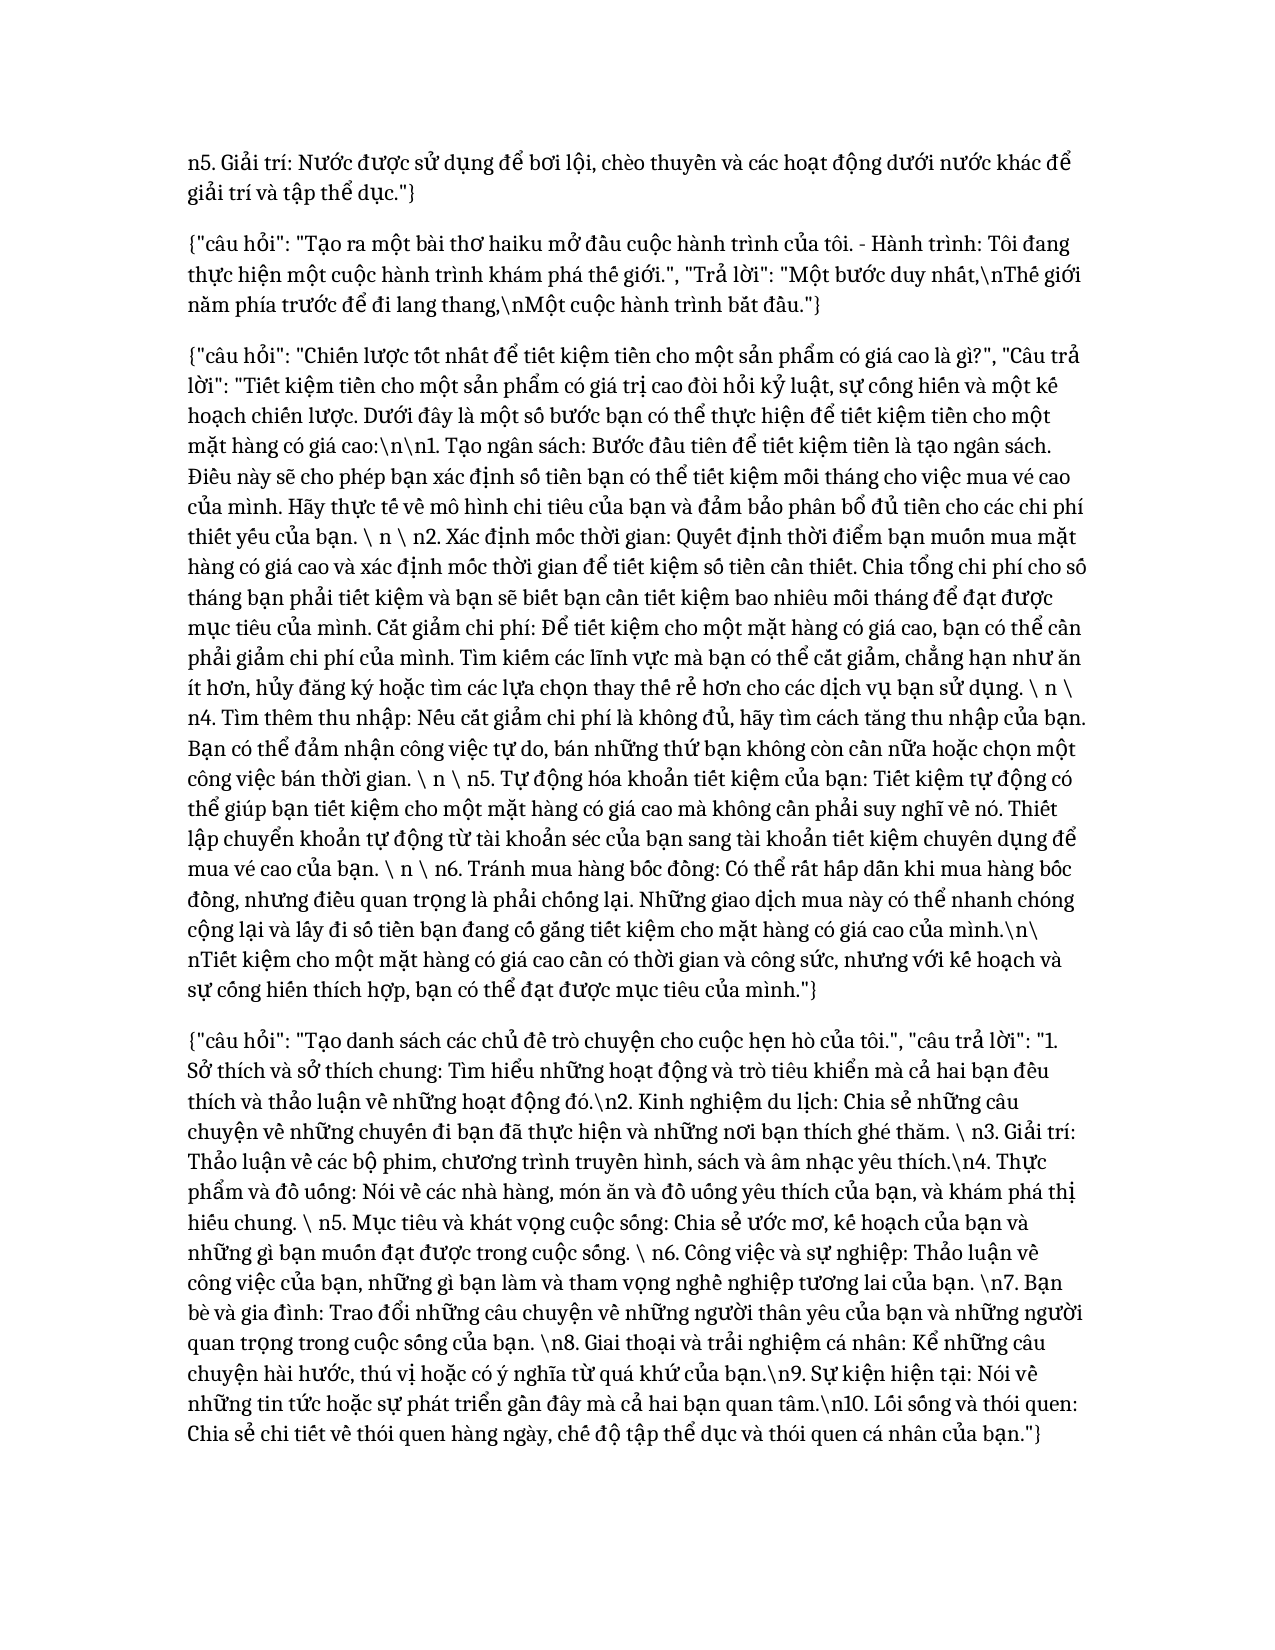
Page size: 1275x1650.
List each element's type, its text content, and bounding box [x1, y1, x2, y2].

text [187, 150, 1087, 207]
text {"câu hỏi": "Tạo danh sách các chủ đề trò chuyện cho cuộc hẹn hò của tôi.", "câu trả lời": "1. Sở thích và sở thích chung: Tìm hiểu những hoạt động và trò tiêu khiển mà cả hai bạn đều thích và thảo luận về những hoạt động đó.\n2. Kinh nghiệm du lịch: Chia sẻ những câu chuyện về những chuyến đi bạn đã thực hiện và những nơi bạn thích ghé thăm. \ n3. Giải trí: Thảo luận về các bộ phim, chương trình truyền hình, sách và âm nhạc yêu thích.\n4. Thực phẩm và đồ uống: Nói về các nhà hàng, món ăn và đồ uống yêu thích của bạn, và khám phá thị hiếu chung. \ n5. Mục tiêu và khát vọng cuộc sống: Chia sẻ ước mơ, kế hoạch của bạn và những gì bạn muốn đạt được trong cuộc sống. \ n6. Công việc và sự nghiệp: Thảo luận về công việc của bạn, những gì bạn làm và tham vọng nghề nghiệp tương lai của bạn. \n7. Bạn bè và gia đình: Trao đổi những câu chuyện về những người thân yêu của bạn và những người quan trọng trong cuộc sống của bạn. \n8. Giai thoại và trải nghiệm cá nhân: Kể những câu chuyện hài hước, thú vị hoặc có ý nghĩa từ quá khứ của bạn.\n9. Sự kiện hiện tại: Nói về những tin tức hoặc sự phát triển gần đây mà cả hai bạn quan tâm.\n10. Lối sống và thói quen: Chia sẻ chi tiết về thói quen hàng ngày, chế độ tập thể dục và thói quen cá nhân của bạn."} [187, 1028, 1087, 1447]
text {"câu hỏi": "Chiến lược tốt nhất để tiết kiệm tiền cho một sản phẩm có giá cao là gì?", "Câu trả lời": "Tiết kiệm tiền cho một sản phẩm có giá trị cao đòi hỏi kỷ luật, sự cống hiến và một kế hoạch chiến lược. Dưới đây là một số bước bạn có thể thực hiện để tiết kiệm tiền cho một mặt hàng có giá cao:\n\n1. Tạo ngân sách: Bước đầu tiên để tiết kiệm tiền là tạo ngân sách. Điều này sẽ cho phép bạn xác định số tiền bạn có thể tiết kiệm mỗi tháng cho việc mua vé cao của mình. Hãy thực tế về mô hình chi tiêu của bạn và đảm bảo phân bổ đủ tiền cho các chi phí thiết yếu của bạn. \ n \ n2. Xác định mốc thời gian: Quyết định thời điểm bạn muốn mua mặt hàng có giá cao và xác định mốc thời gian để tiết kiệm số tiền cần thiết. Chia tổng chi phí cho số tháng bạn phải tiết kiệm và bạn sẽ biết bạn cần tiết kiệm bao nhiêu mỗi tháng để đạt được mục tiêu của mình. Cắt giảm chi phí: Để tiết kiệm cho một mặt hàng có giá cao, bạn có thể cần phải giảm chi phí của mình. Tìm kiếm các lĩnh vực mà bạn có thể cắt giảm, chẳng hạn như ăn ít hơn, hủy đăng ký hoặc tìm các lựa chọn thay thế rẻ hơn cho các dịch vụ bạn sử dụng. \ n \ n4. Tìm thêm thu nhập: Nếu cắt giảm chi phí là không đủ, hãy tìm cách tăng thu nhập của bạn. Bạn có thể đảm nhận công việc tự do, bán những thứ bạn không còn cần nữa hoặc chọn một công việc bán thời gian. \ n \ n5. Tự động hóa khoản tiết kiệm của bạn: Tiết kiệm tự động có thể giúp bạn tiết kiệm cho một mặt hàng có giá cao mà không cần phải suy nghĩ về nó. Thiết lập chuyển khoản tự động từ tài khoản séc của bạn sang tài khoản tiết kiệm chuyên dụng để mua vé cao của bạn. \ n \ n6. Tránh mua hàng bốc đồng: Có thể rất hấp dẫn khi mua hàng bốc đồng, nhưng điều quan trọng là phải chống lại. Những giao dịch mua này có thể nhanh chóng cộng lại và lấy đi số tiền bạn đang cố gắng tiết kiệm cho mặt hàng có giá cao của mình.\n\nTiết kiệm cho một mặt hàng có giá cao cần có thời gian và công sức, nhưng với kế hoạch và sự cống hiến thích hợp, bạn có thể đạt được mục tiêu của mình."} [187, 343, 1087, 1003]
text {"câu hỏi": "Tạo ra một bài thơ haiku mở đầu cuộc hành trình của tôi. - Hành trình: Tôi đang thực hiện một cuộc hành trình khám phá thế giới.", "Trả lời": "Một bước duy nhất,\nThế giới nằm phía trước để đi lang thang,\nMột cuộc hành trình bắt đầu."} [187, 231, 1087, 318]
